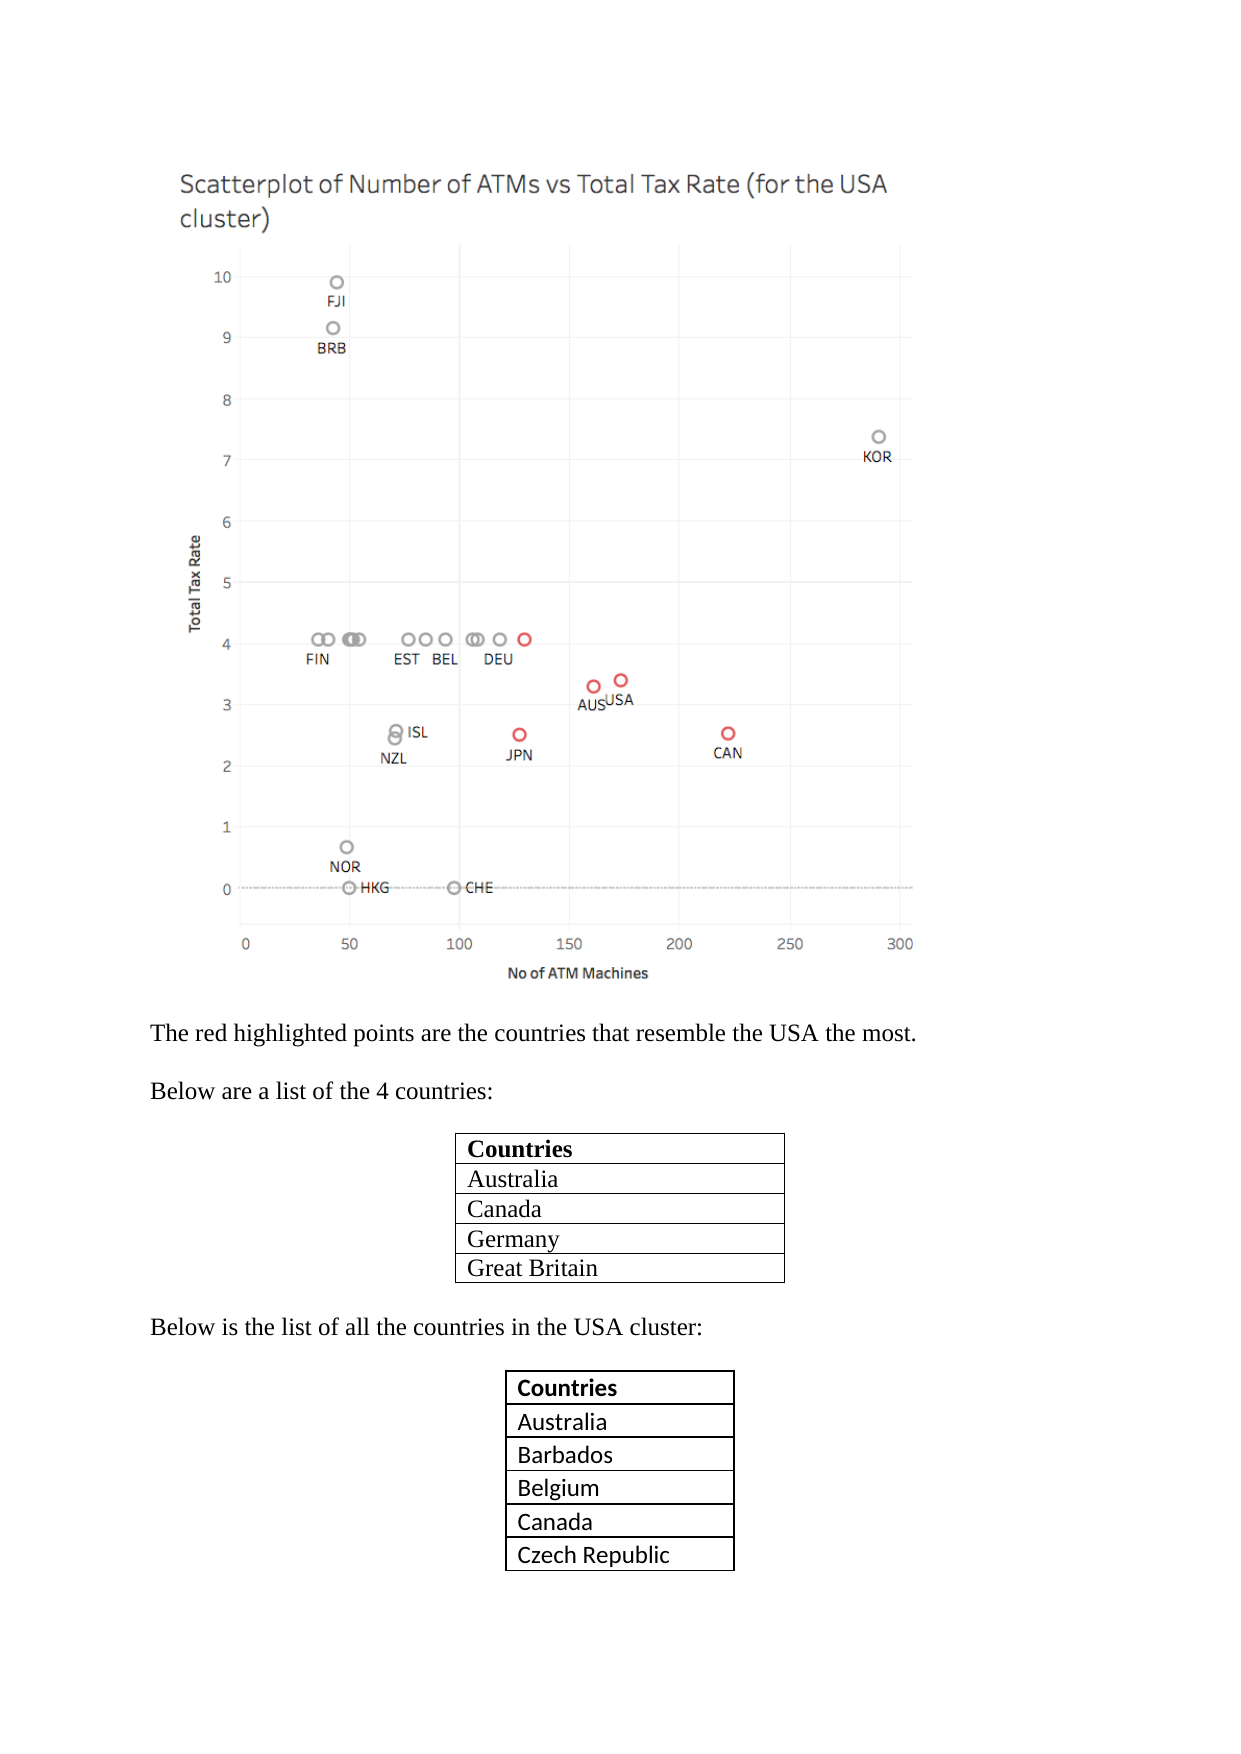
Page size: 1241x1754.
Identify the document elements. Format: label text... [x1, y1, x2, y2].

table_cell Canada [456, 1194, 784, 1223]
table_header Countries [456, 1134, 784, 1163]
table_cell Great Britain [456, 1254, 784, 1282]
table_cell Czech Republic [507, 1538, 733, 1569]
table_cell Canada [507, 1505, 733, 1536]
table_cell Germany [456, 1224, 784, 1252]
table_cell Australia [456, 1164, 784, 1193]
text Below are a list of the 4 countries: [150, 1076, 1090, 1104]
table_cell Barbados [507, 1438, 733, 1469]
table_cell Belgium [507, 1471, 733, 1503]
text The red highlighted points are the countries that resemble the USA the most. [150, 1018, 1090, 1047]
table_cell Australia [507, 1405, 733, 1436]
table_header Countries [507, 1372, 733, 1403]
text Below is the list of all the countries in the USA cluster: [150, 1312, 1090, 1341]
picture [150, 150, 913, 990]
